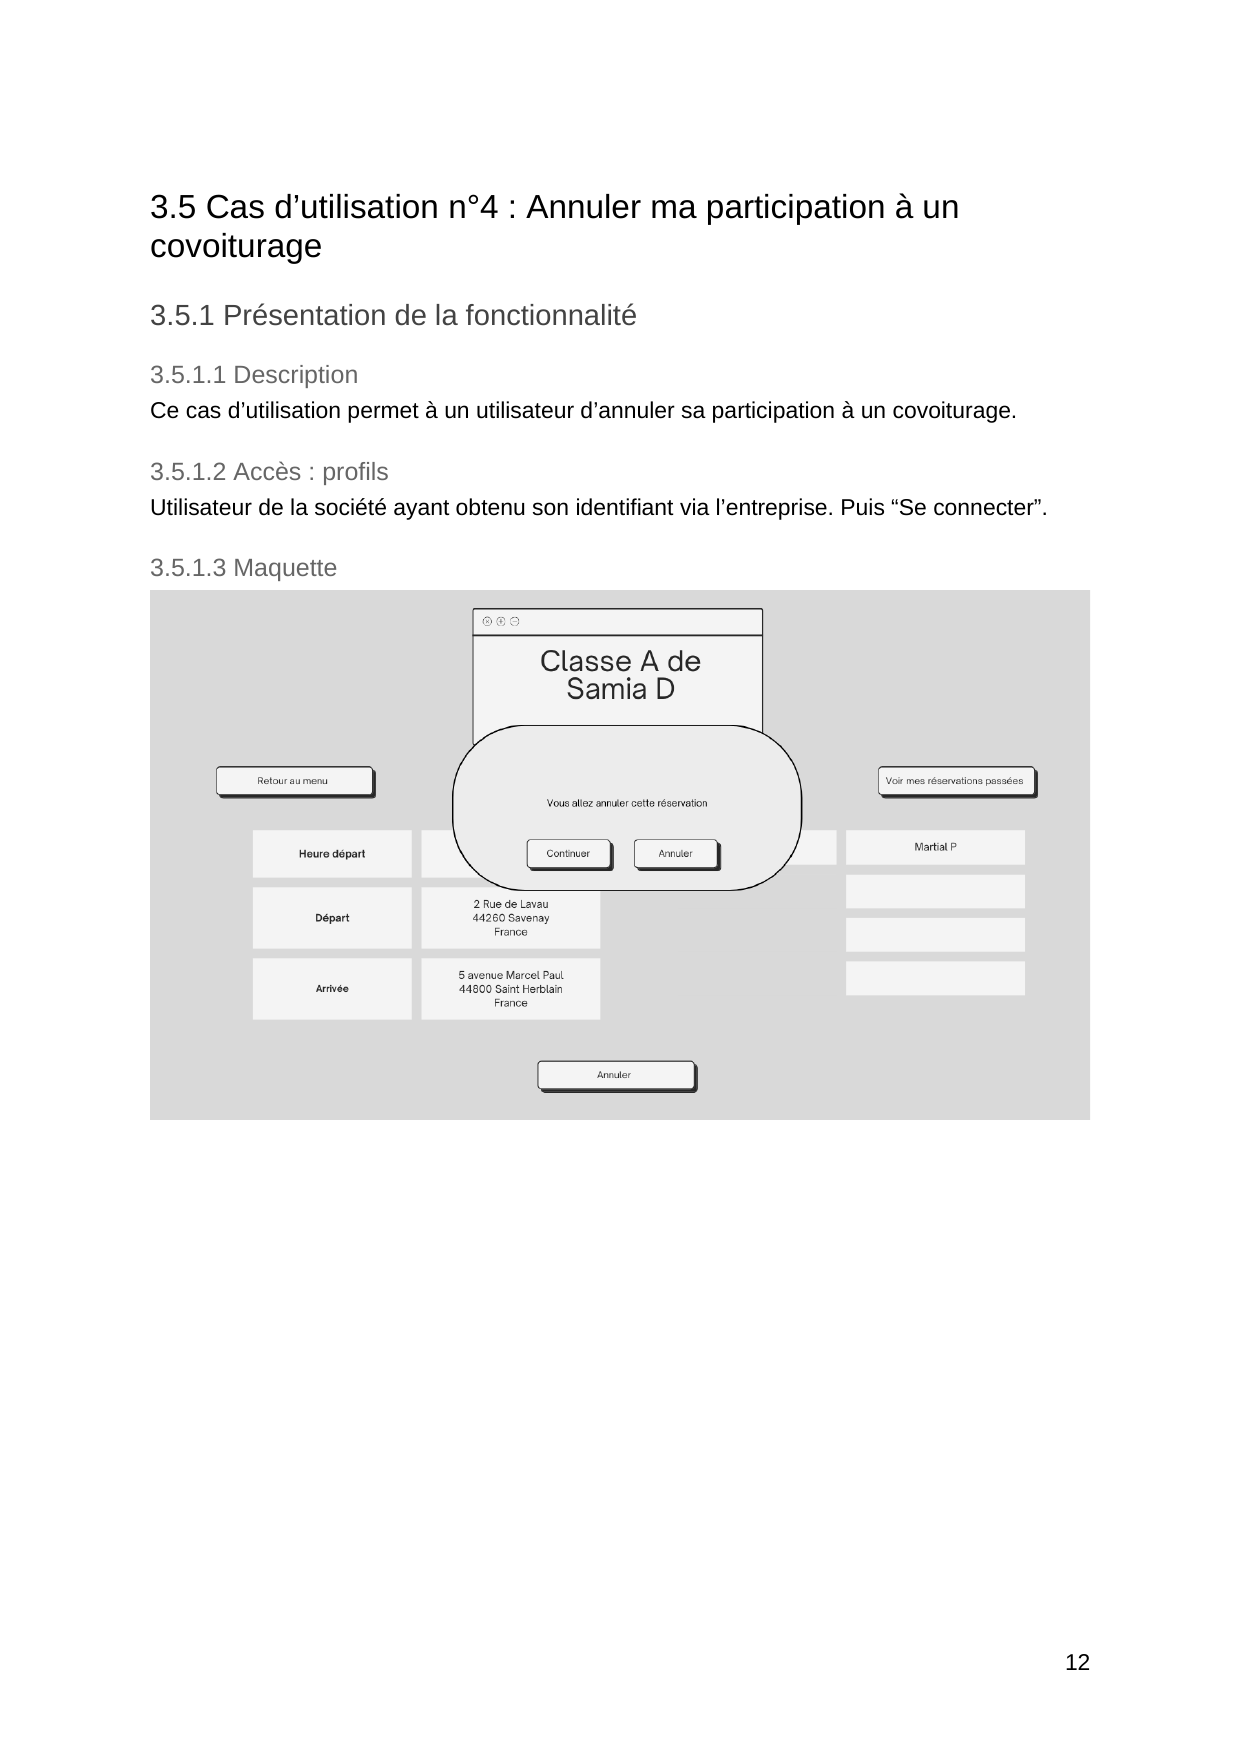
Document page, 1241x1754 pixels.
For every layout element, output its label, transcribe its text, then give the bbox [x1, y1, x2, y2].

subtitle 3.5.1.2 Accès : profils [150, 457, 1090, 486]
subtitle 3.5 Cas d’utilisation n°4 : Annuler ma participation à un covoiturage [150, 187, 1090, 264]
subtitle 3.5.1.3 Maquette [150, 553, 1090, 582]
subtitle 3.5.1 Présentation de la fonctionnalité [150, 298, 1090, 331]
subtitle 3.5.1.1 Description [150, 360, 1090, 389]
text Ce cas d’utilisation permet à un utilisateur d’annuler sa participation à un covoiturage. [150, 397, 1090, 424]
picture [150, 590, 1091, 1120]
text Utilisateur de la société ayant obtenu son identifiant via l’entreprise. Puis “Se connecter”. [150, 494, 1090, 520]
